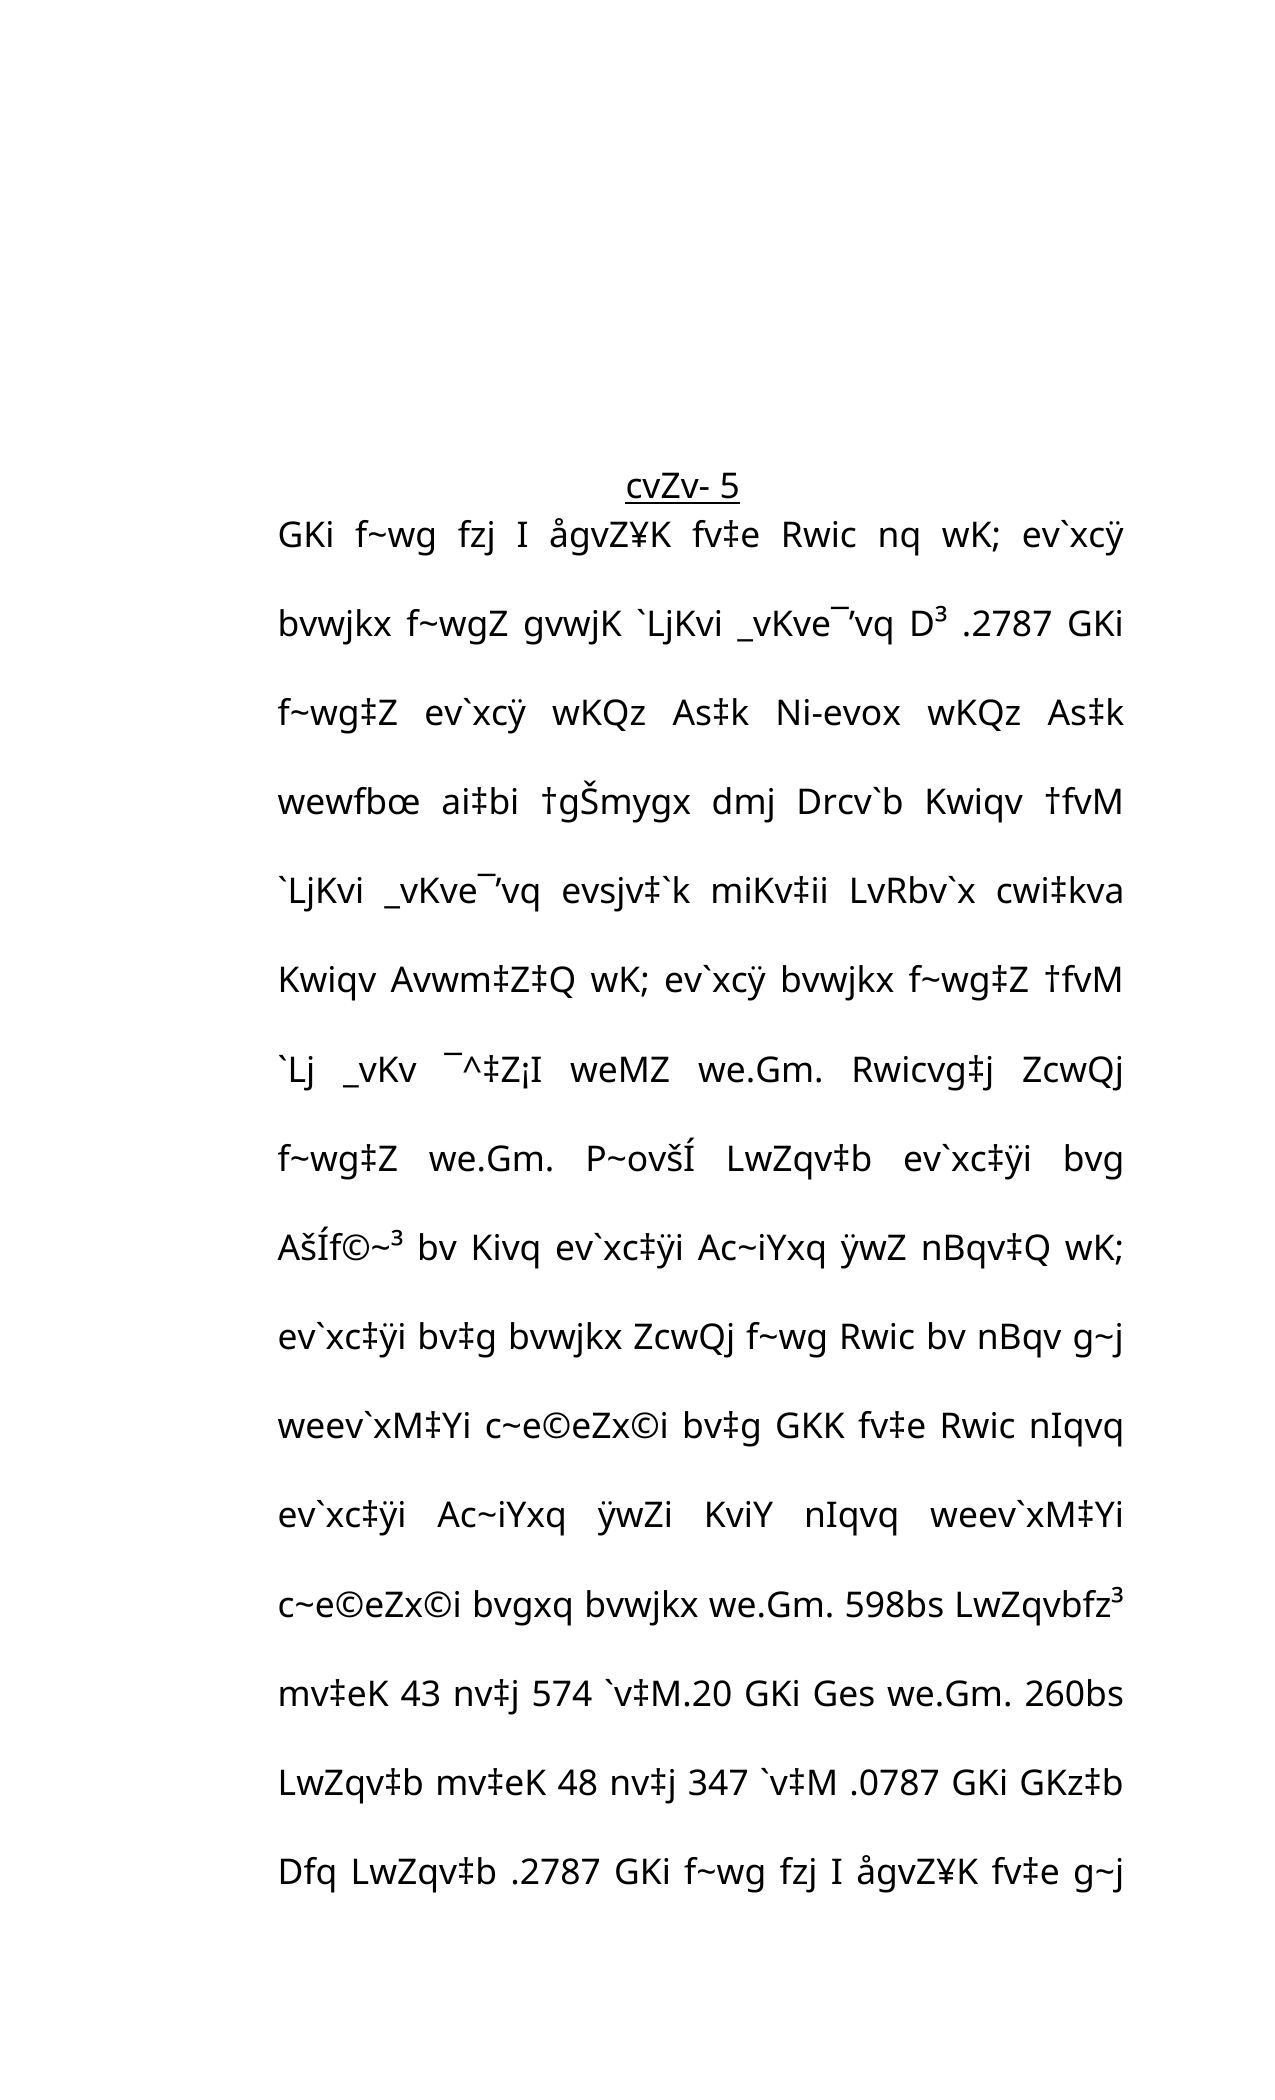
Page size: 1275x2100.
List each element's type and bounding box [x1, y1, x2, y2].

list [240, 509, 1125, 1895]
